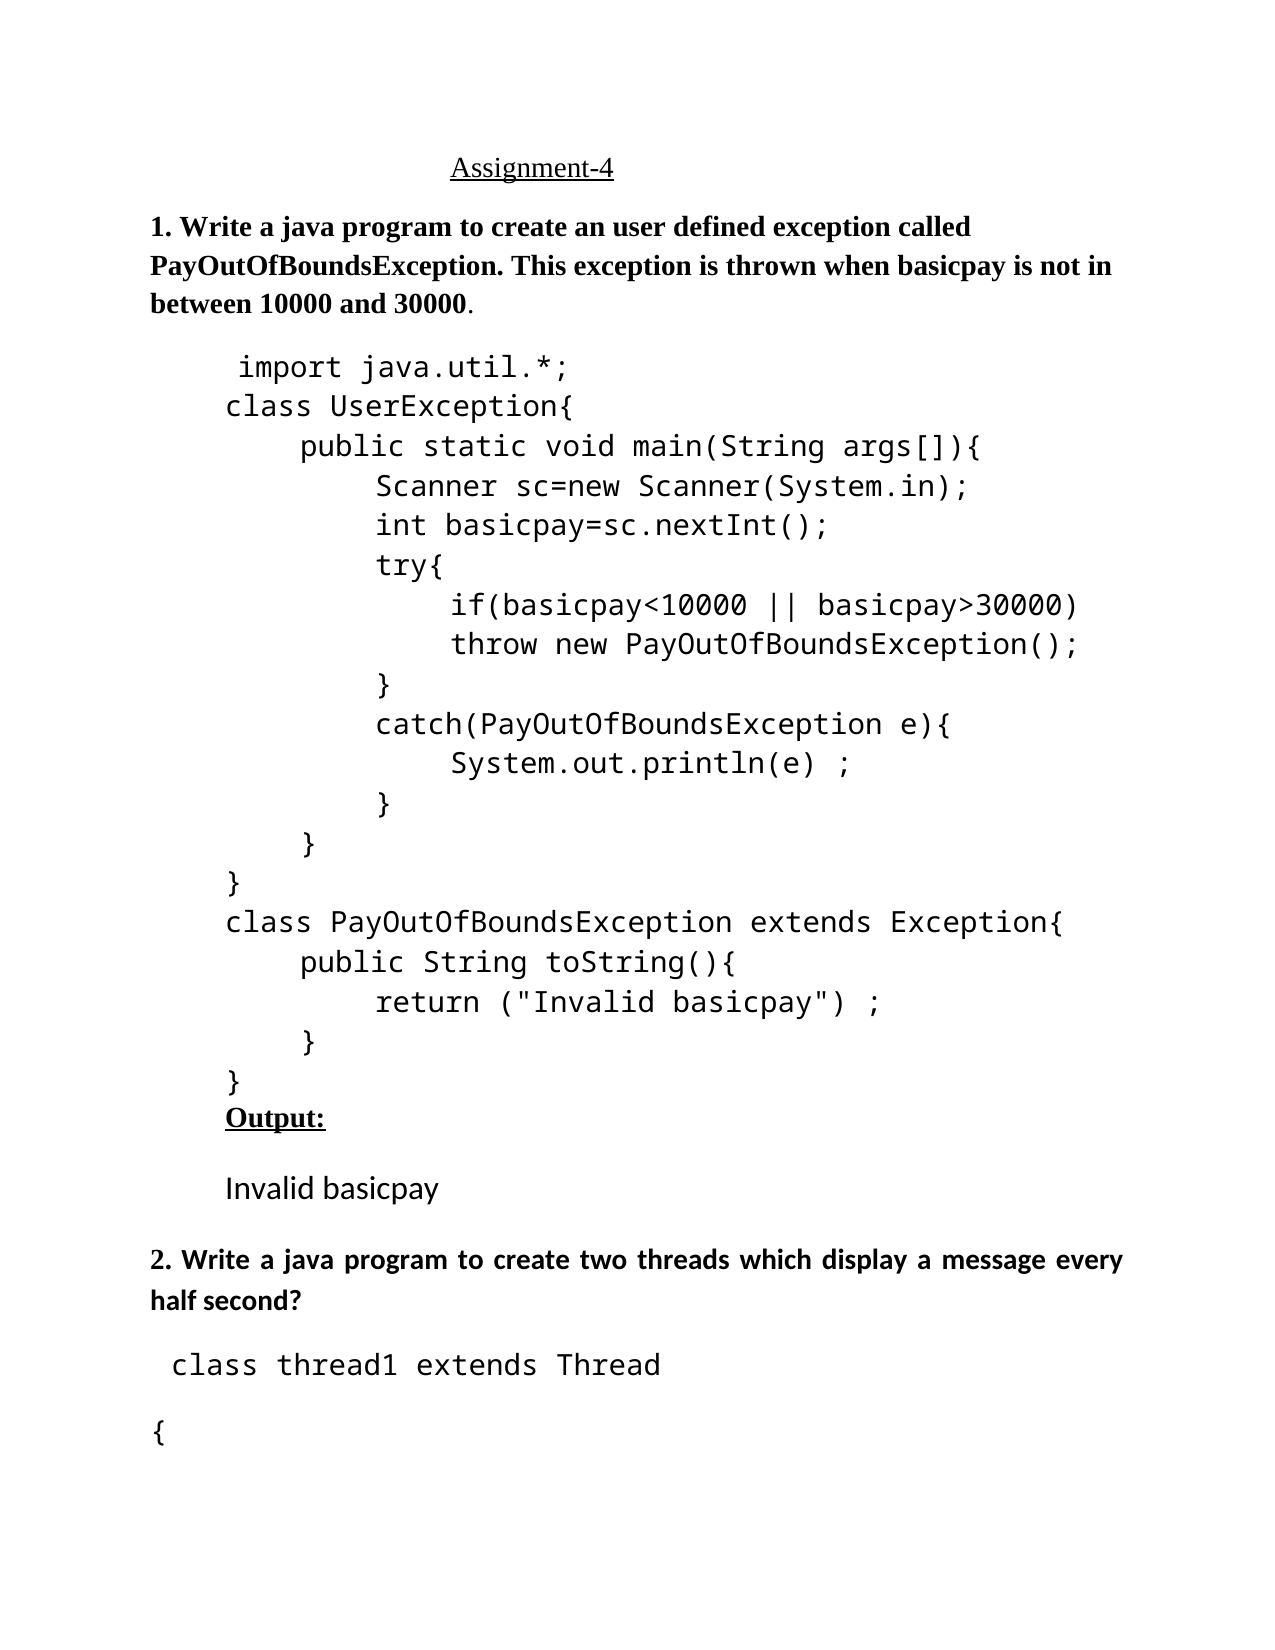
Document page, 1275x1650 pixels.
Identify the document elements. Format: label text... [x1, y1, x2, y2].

text } [150, 663, 1125, 703]
text int basicpay=sc.nextInt(); [150, 504, 1125, 544]
text class PayOutOfBoundsException extends Exception{ [150, 901, 1125, 941]
text try{ [150, 544, 1125, 584]
text Scanner sc=new Scanner(System.in); [150, 465, 1125, 504]
text Assignment-4 [150, 150, 1125, 183]
text } [150, 862, 1125, 901]
text { [150, 1410, 1125, 1450]
text catch(PayOutOfBoundsException e){ [150, 703, 1125, 743]
text 2. Write a java program to create two threads which display a message every half second? [150, 1241, 1125, 1318]
text Output: [150, 1100, 1125, 1133]
text class UserException{ [150, 386, 1125, 425]
text } [150, 782, 1125, 822]
text public static void main(String args[]){ [150, 425, 1125, 465]
text Invalid basicpay [150, 1167, 1125, 1208]
text } [225, 822, 1125, 862]
text return ("Invalid basicpay") ; [150, 981, 1125, 1021]
text } [150, 1021, 1125, 1060]
text if(basicpay<10000 || basicpay>30000) [150, 584, 1125, 624]
text public String toString(){ [150, 941, 1125, 981]
text throw new PayOutOfBoundsException(); [150, 624, 1125, 663]
text System.out.println(e) ; [150, 743, 1125, 782]
text class thread1 extends Thread [150, 1344, 1125, 1384]
text import java.util.*; [150, 346, 1125, 386]
text 1. Write a java program to create an user defined exception called PayOutOfBoundsException. This exception is thrown when basicpay is not in between 10000 and 30000. [150, 209, 1125, 320]
text } [150, 1060, 1125, 1100]
